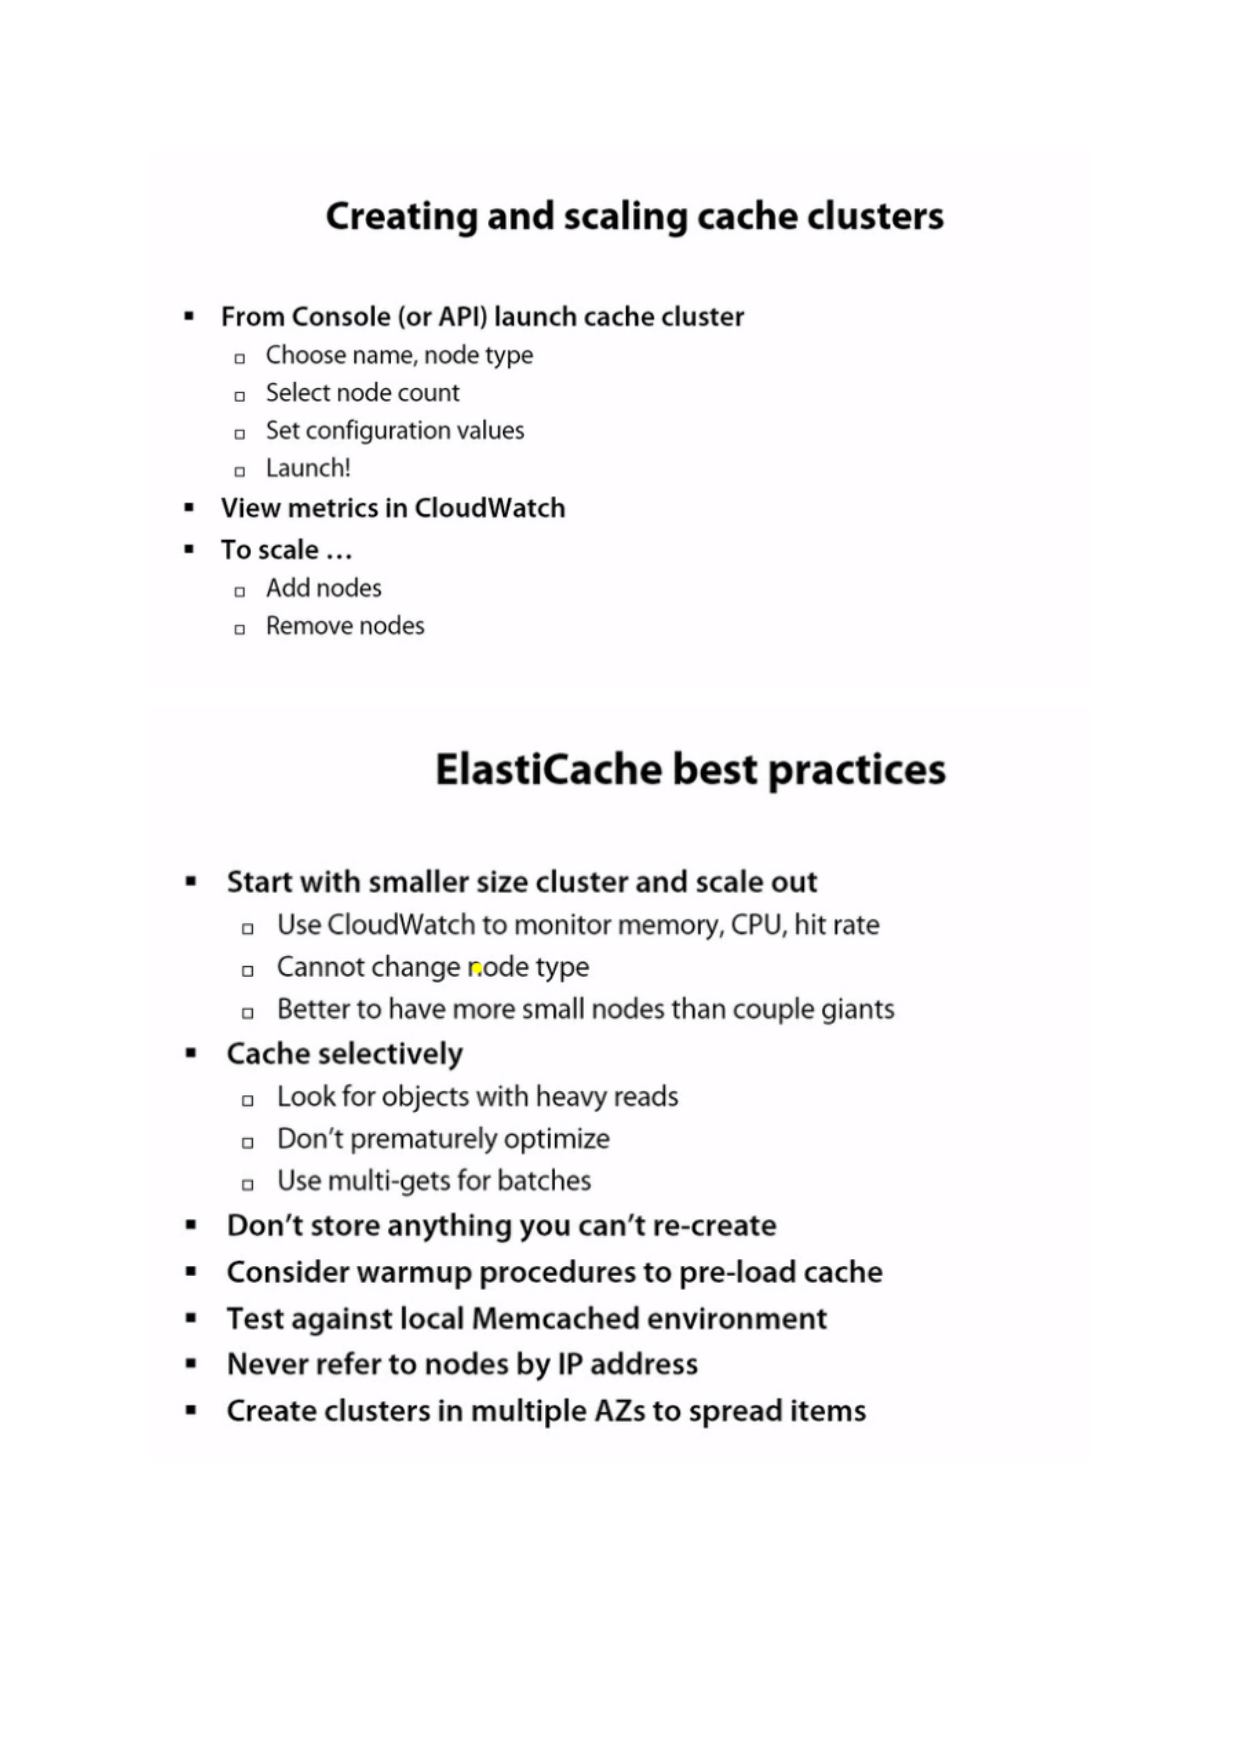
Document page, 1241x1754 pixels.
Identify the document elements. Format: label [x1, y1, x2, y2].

picture [150, 150, 1091, 689]
picture [150, 707, 1091, 1462]
